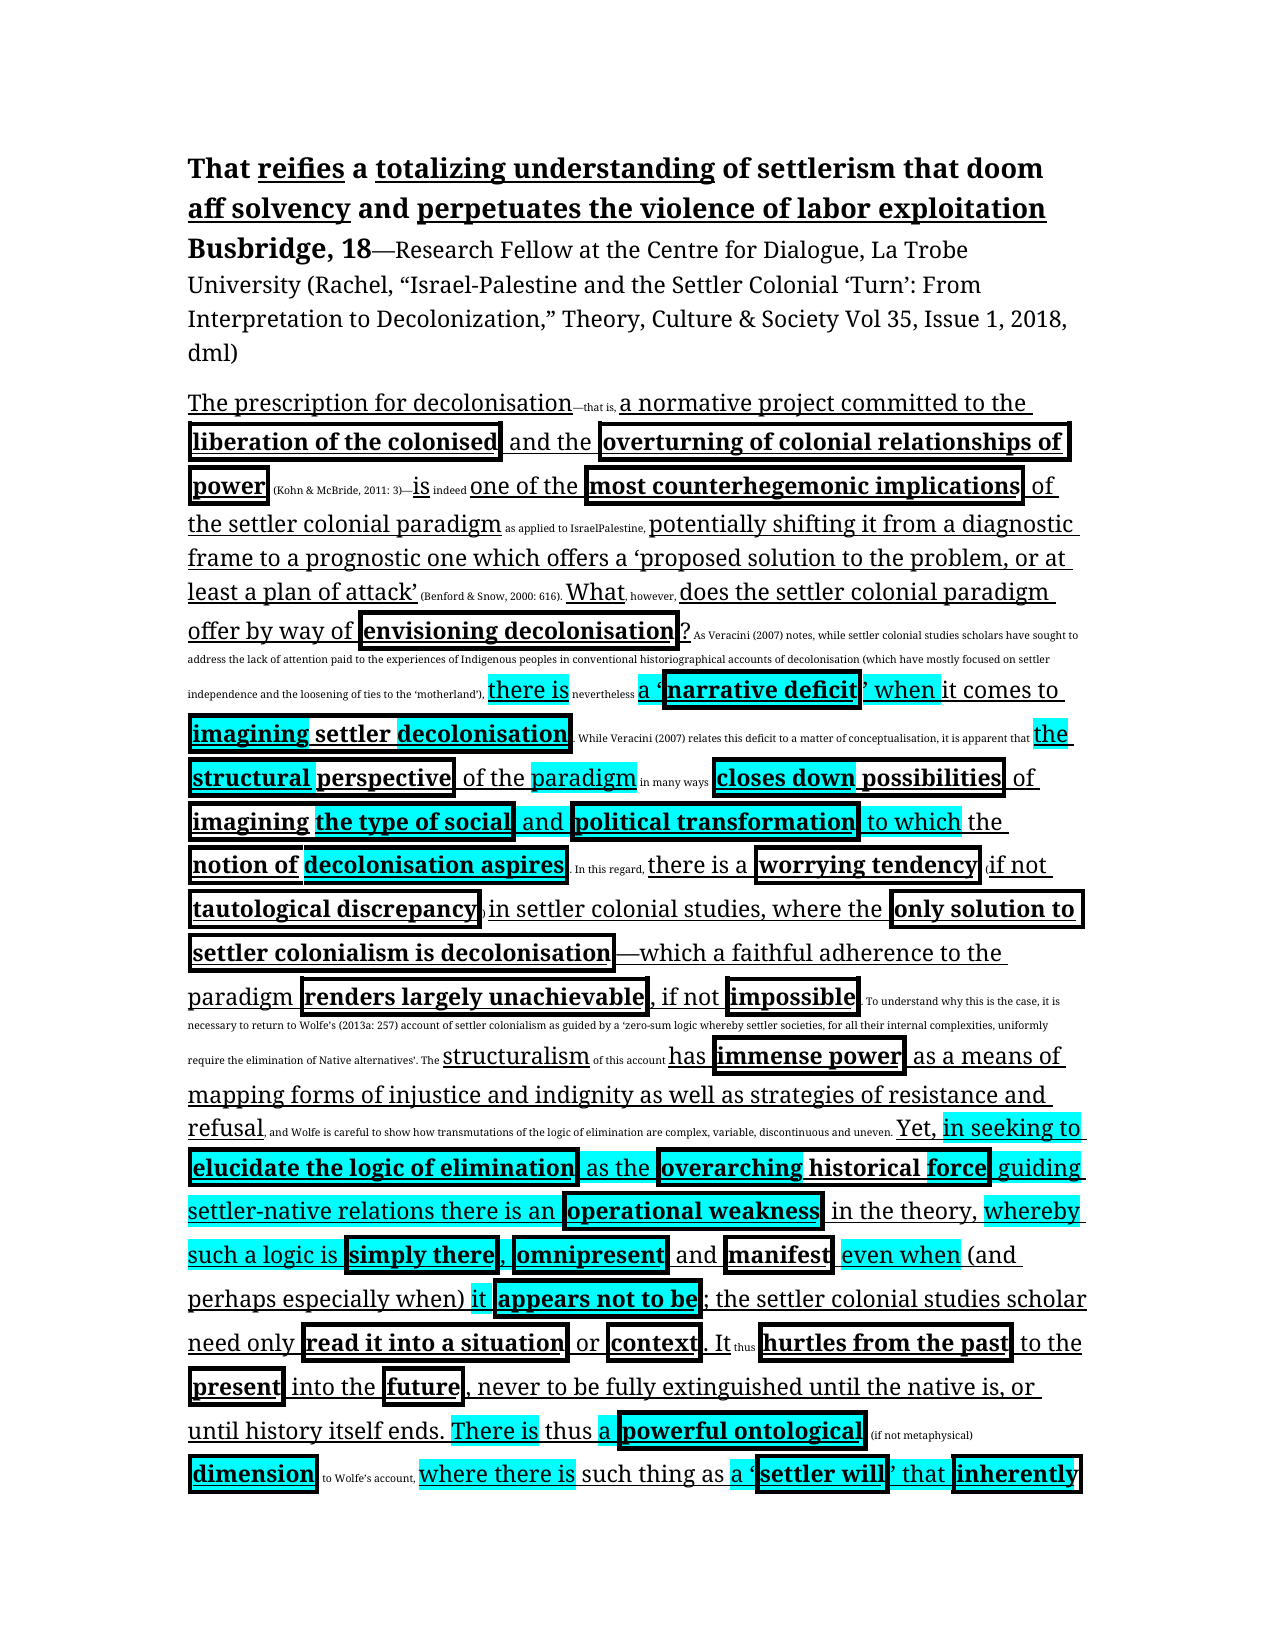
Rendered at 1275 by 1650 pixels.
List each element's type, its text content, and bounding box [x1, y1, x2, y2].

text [187, 387, 1087, 1309]
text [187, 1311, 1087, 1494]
subtitle That reifies a totalizing understanding of settlerism that doom aff solvency and perpetuates the violence of labor exploitation [187, 150, 1087, 227]
text Busbridge, 18—Research Fellow at the Centre for Dialogue, La Trobe University (Rachel, “Israel-Palestine and the Settler Colonial ‘Turn’: From Interpretation to Decolonization,” Theory, Culture & Society Vol 35, Issue 1, 2018, dml) [187, 229, 1087, 368]
